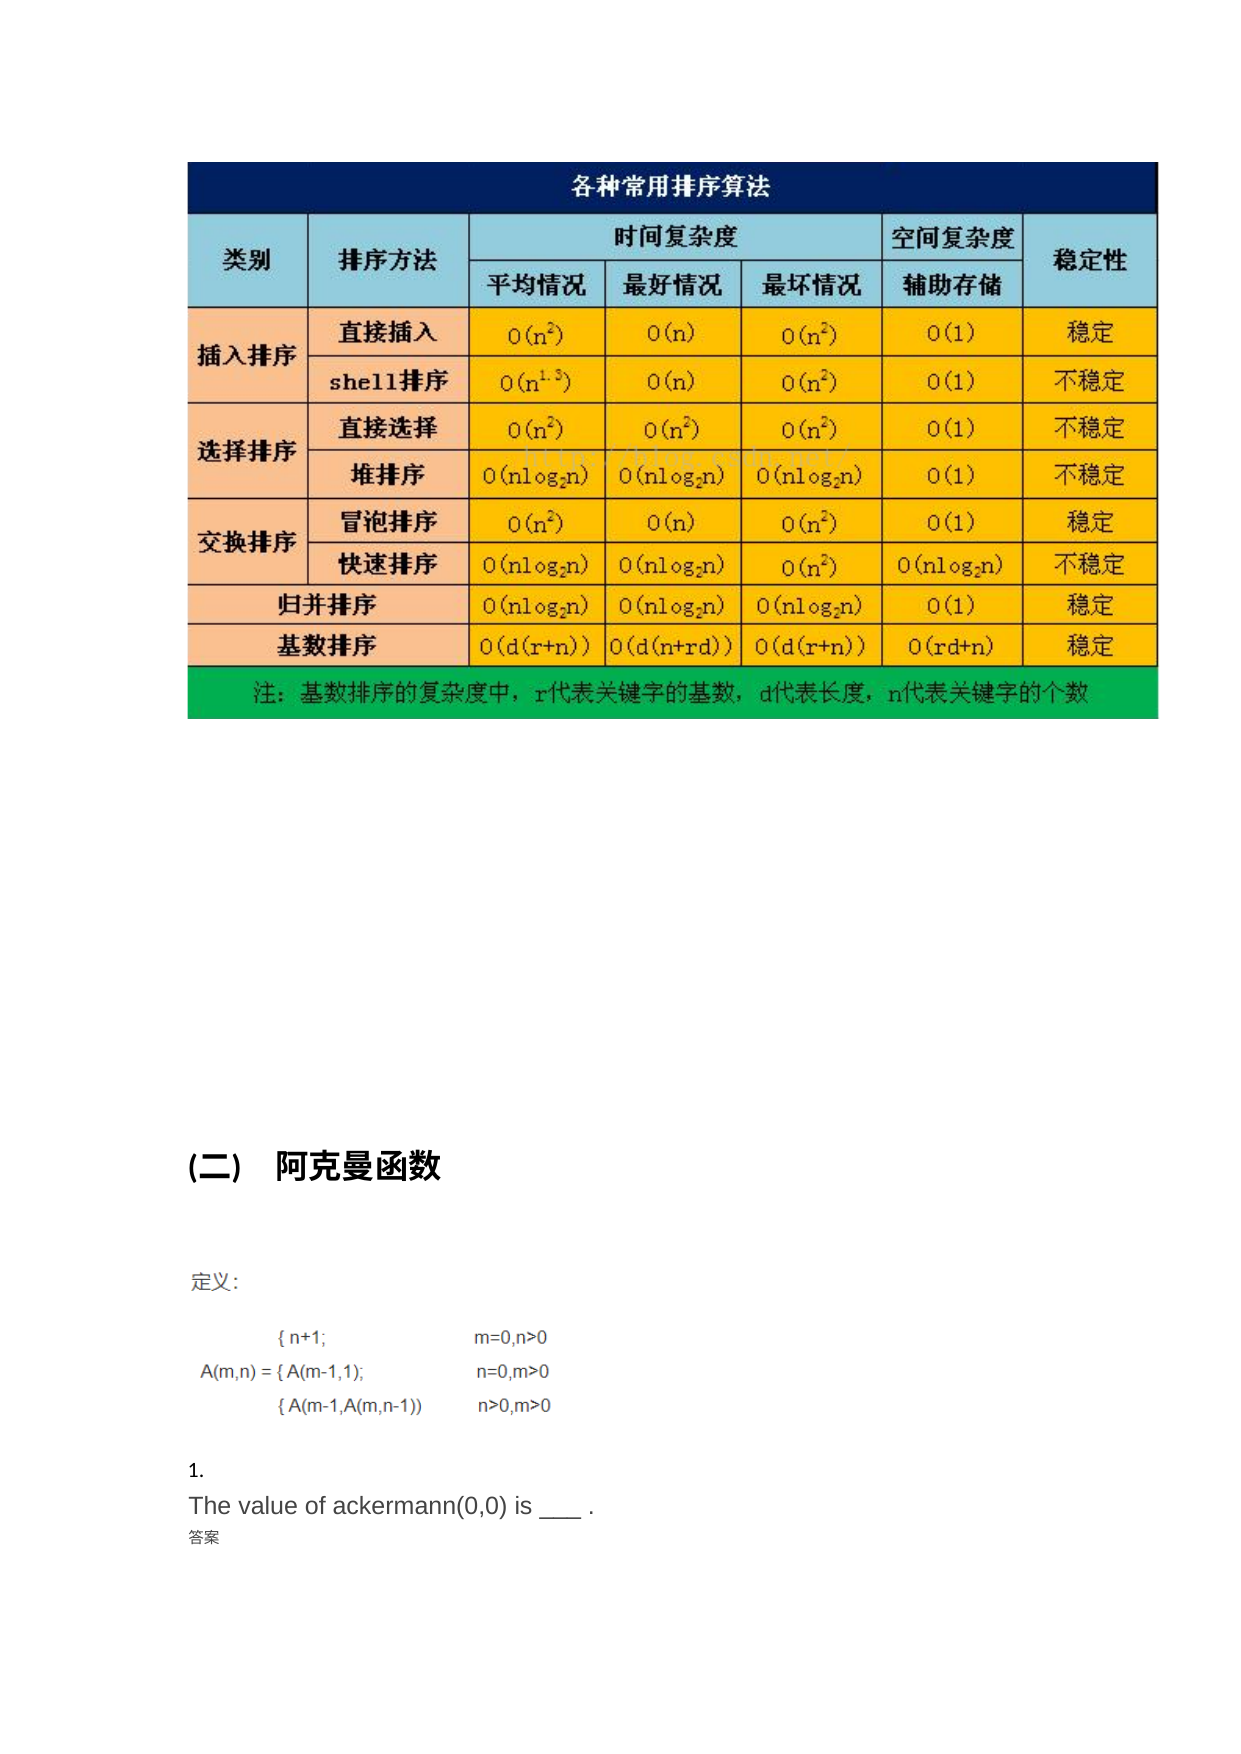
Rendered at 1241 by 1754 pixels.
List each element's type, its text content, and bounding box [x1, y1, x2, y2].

text 1. [187, 1453, 1053, 1486]
subtitle 阿克曼函数 [187, 1132, 1053, 1197]
table_header The value of ackermann(0,0) is ___ . 答案 [185, 1486, 1050, 1557]
picture [187, 1258, 600, 1436]
picture [187, 162, 1160, 719]
